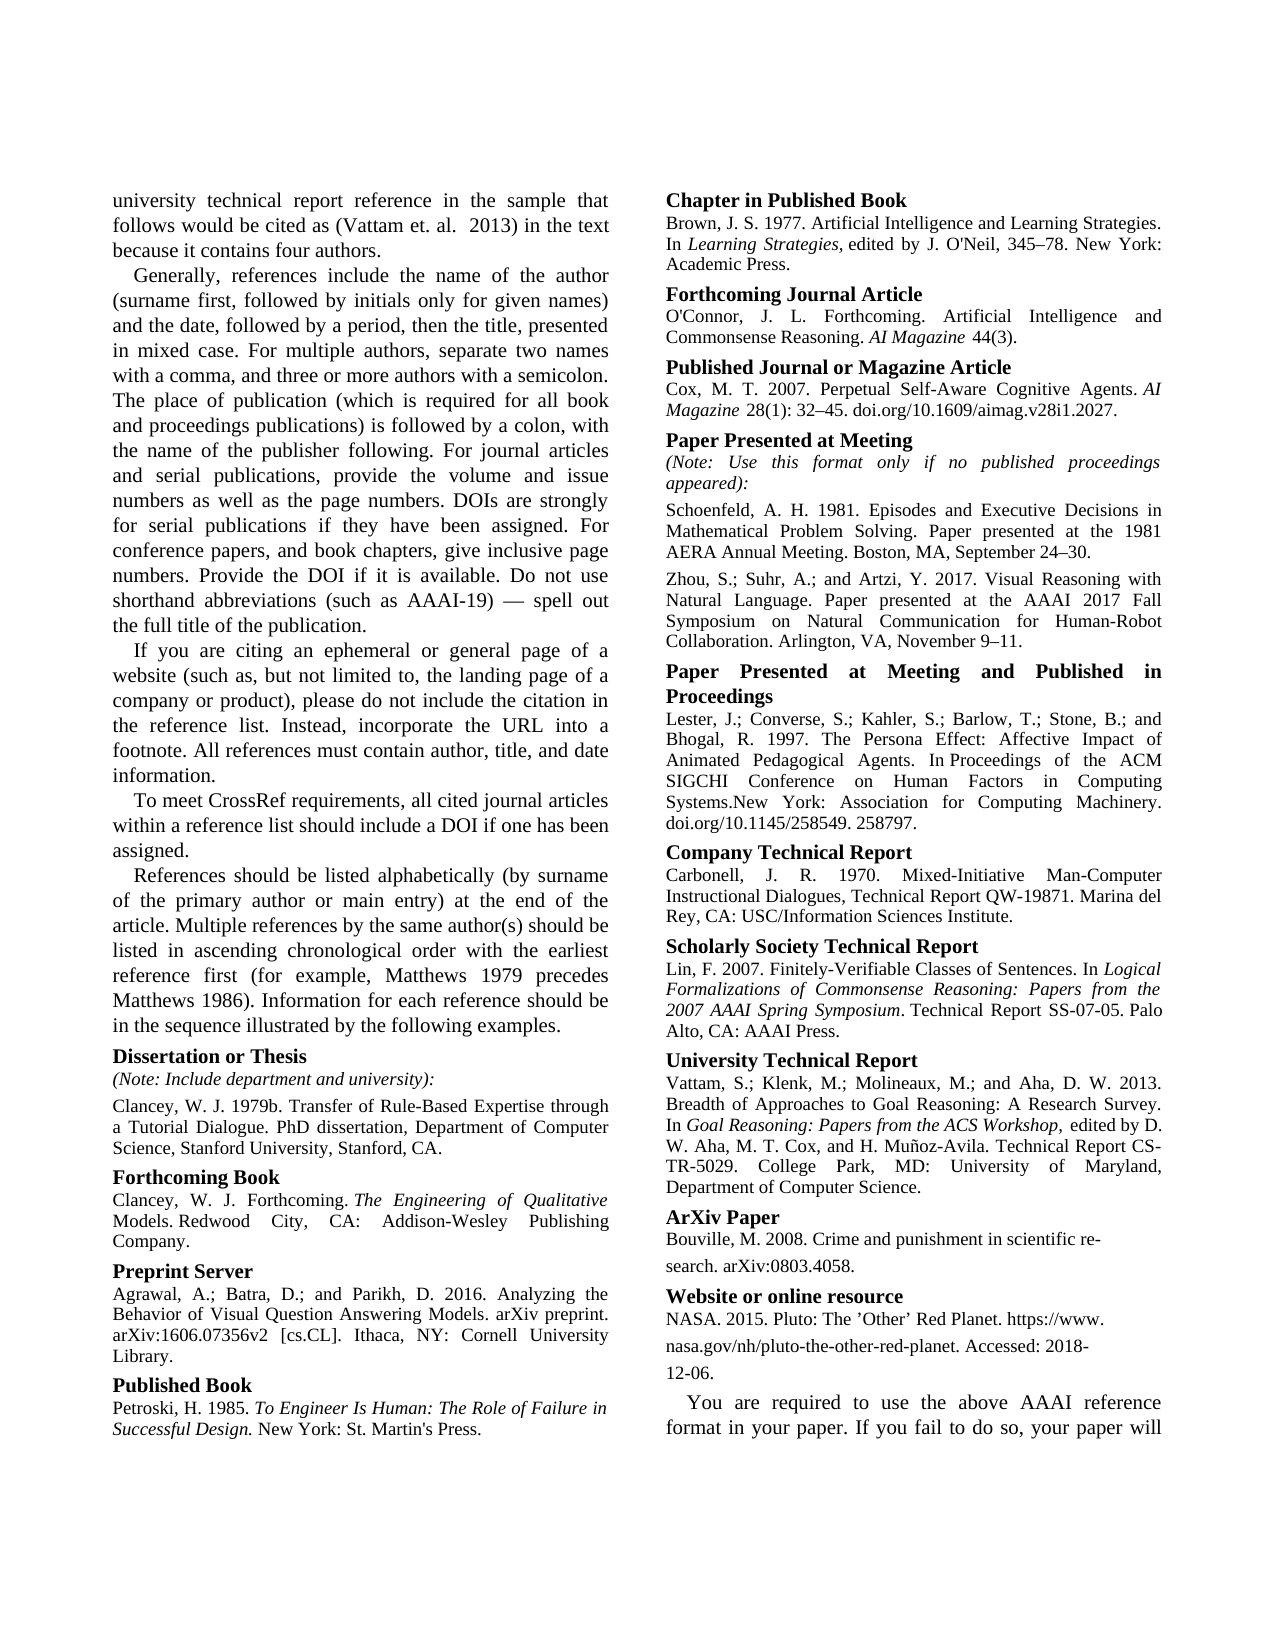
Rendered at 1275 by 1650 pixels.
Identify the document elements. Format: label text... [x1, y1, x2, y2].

text (Note: Use this format only if no published proceedings appeared): [666, 452, 1162, 494]
text Preprint Server [112, 1258, 609, 1283]
text Website or online resource [666, 1283, 1162, 1308]
text Carbonell, J. R. 1970. Mixed-Initiative Man-Computer Instructional Dialogues, Technical Report QW-19871. Marina del Rey, CA: USC/Information Sciences Institute. [666, 864, 1162, 927]
text 12-06. [666, 1362, 1162, 1383]
text Clancey, W. J. 1979b. Transfer of Rule-Based Expertise through a Tutorial Dialogue. PhD dissertation, Department of Computer Science, Stanford University, Stanford, CA. [112, 1096, 609, 1158]
text Lin, F. 2007. Finitely-Verifiable Classes of Sentences. In Logical Formalizations of Commonsense Reasoning: Papers from the 2007 AAAI Spring Symposium. Technical Report SS-07-05. Palo Alto, CA: AAAI Press. [666, 958, 1162, 1042]
text Published Book [112, 1373, 609, 1398]
text Published Journal or Magazine Article [666, 354, 1162, 379]
text ArXiv Paper [666, 1204, 1162, 1229]
text Zhou, S.; Suhr, A.; and Artzi, Y. 2017. Visual Reasoning with Natural Language. Paper presented at the AAAI 2017 Fall Symposium on Natural Communication for Human-Robot Collaboration. Arlington, VA, November 9–11. [666, 569, 1162, 652]
text Generally, references include the name of the author (surname first, followed by initials only for given names) and the date, followed by a period, then the title, presented in mixed case. For multiple authors, separate two names with a comma, and three or more authors with a semicolon. The place of publication (which is required for all book and proceedings publications) is followed by a colon, with the name of the publisher following. For journal articles and serial publications, provide the volume and issue numbers as well as the page numbers. DOIs are strongly for serial publications if they have been assigned. For conference papers, and book chapters, give inclusive page numbers. Provide the DOI if it is available. Do not use shorthand abbreviations (such as AAAI-19) — spell out the full title of the publication. [112, 262, 609, 637]
text Schoenfeld, A. H. 1981. Episodes and Executive Decisions in Mathematical Problem Solving. Paper presented at the 1981 AERA Annual Meeting. Boston, MA, September 24–30. [666, 500, 1162, 562]
text Clancey, W. J. Forthcoming. The Engineering of Qualitative Models. Redwood City, CA: Addison-Wesley Publishing Company. [112, 1189, 609, 1252]
text University Technical Report [666, 1048, 1162, 1073]
text Vattam, S.; Klenk, M.; Molineaux, M.; and Aha, D. W. 2013. Breadth of Approaches to Goal Reasoning: A Research Survey. In Goal Reasoning: Papers from the ACS Workshop, edited by D. W. Aha, M. T. Cox, and H. Muñoz-Avila. Technical Report CS-TR-5029. College Park, MD: University of Maryland, Department of Computer Science. [666, 1073, 1162, 1198]
text NASA. 2015. Pluto: The ’Other’ Red Planet. https://www. [666, 1308, 1162, 1329]
text Chapter in Published Book [666, 187, 1162, 212]
text Lester, J.; Converse, S.; Kahler, S.; Barlow, T.; Stone, B.; and Bhogal, R. 1997. The Persona Effect: Affective Impact of Animated Pedagogical Agents. In Proceedings of the ACM SIGCHI Conference on Human Factors in Computing Systems.New York: Association for Computing Machinery. doi.org/10.1145/258549. 258797. [666, 708, 1162, 833]
text Scholarly Society Technical Report [666, 933, 1162, 958]
text O'Connor, J. L. Forthcoming. Artificial Intelligence and Commonsense Reasoning. AI Magazine 44(3). [666, 306, 1162, 348]
text Company Technical Report [666, 839, 1162, 864]
text Brown, J. S. 1977. Artificial Intelligence and Learning Strategies. In Learning Strategies, edited by J. O'Neil, 345–78. New York: Academic Press. [666, 212, 1162, 275]
text Dissertation or Thesis [112, 1044, 609, 1069]
text Forthcoming Book [112, 1164, 609, 1189]
text search. arXiv:0803.4058. [666, 1256, 1162, 1277]
text If you are citing an ephemeral or general page of a website (such as, but not limited to, the landing page of a company or product), please do not include the citation in the reference list. Instead, incorporate the URL into a footnote. All references must contain author, title, and date information. [112, 637, 609, 787]
text nasa.gov/nh/pluto-the-other-red-planet. Accessed: 2018- [666, 1335, 1162, 1356]
text Bouville, M. 2008. Crime and punishment in scientific re- [666, 1229, 1162, 1250]
text Paper Presented at Meeting and Published in Proceedings [666, 658, 1162, 708]
text Forthcoming Journal Article [666, 281, 1162, 306]
text To meet CrossRef requirements, all cited journal articles within a reference list should include a DOI if one has been assigned. [112, 787, 609, 862]
text References should be listed alphabetically (by surname of the primary author or main entry) at the end of the article. Multiple references by the same author(s) should be listed in ascending chronological order with the earliest reference first (for example, Matthews 1979 precedes Matthews 1986). Information for each reference should be in the sequence illustrated by the following examples. [112, 862, 609, 1037]
text Petroski, H. 1985. To Engineer Is Human: The Role of Failure in Successful Design. New York: St. Martin's Press. [112, 1398, 609, 1439]
text Paper Presented at Meeting [666, 427, 1162, 452]
text (Note: Include department and university): [112, 1069, 609, 1089]
text Cox, M. T. 2007. Perpetual Self-Aware Cognitive Agents. AI Magazine 28(1): 32–45. doi.org/10.1609/aimag.v28i1.2027. [666, 379, 1162, 421]
